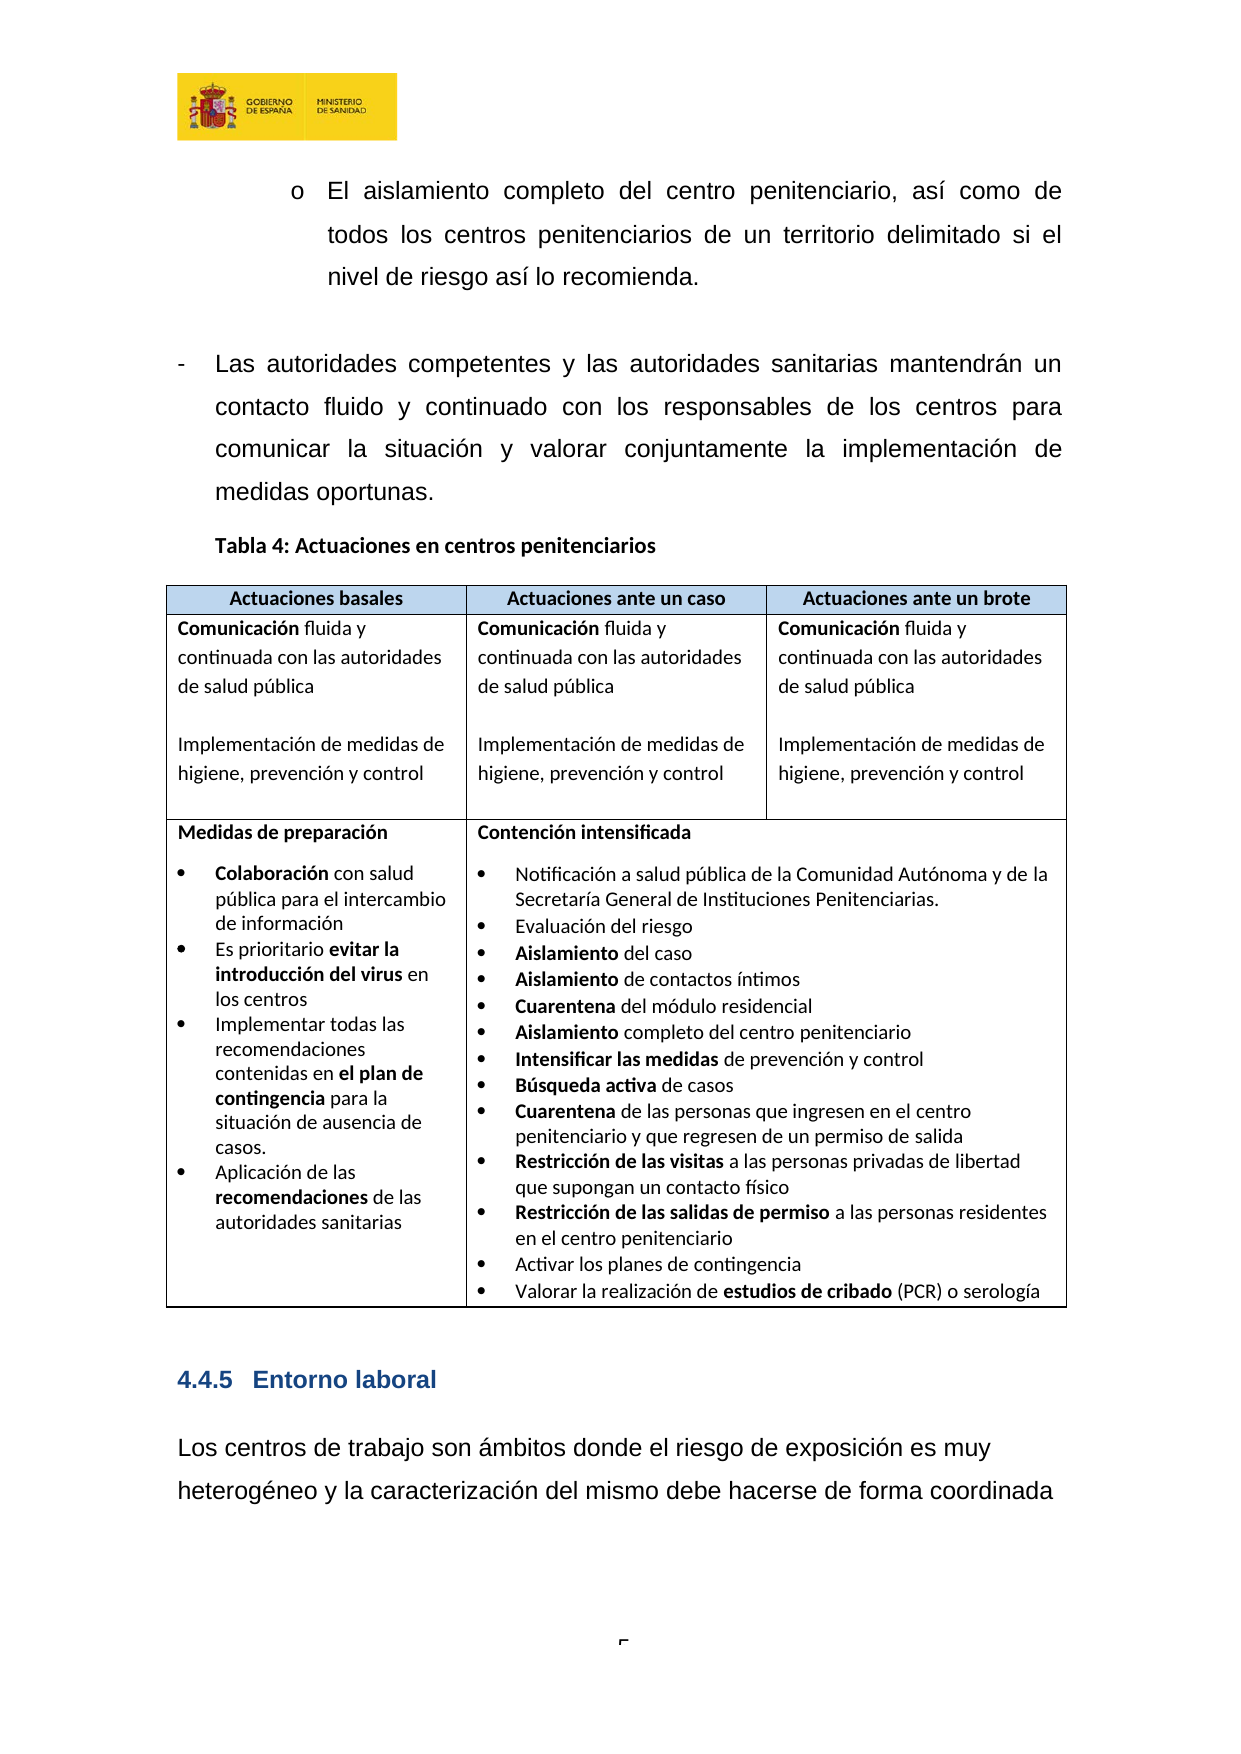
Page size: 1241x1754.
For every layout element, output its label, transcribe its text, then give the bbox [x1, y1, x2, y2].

text o El aislamiento completo del centro penitenciario, así como de todos los centros penitenciarios de un territorio delimitado si el nivel de riesgo así lo recomienda. [290, 176, 1063, 290]
table_cell casos. Aplicación de las [167, 1135, 466, 1186]
table_cell Comunicación fluida y continuada con las autoridades de salud pública Implementación de medidas de higiene, prevención y control [467, 615, 766, 818]
table_cell de información Es prioritario evitar la [167, 911, 466, 962]
table_cell Medidas de preparación [167, 820, 466, 851]
table_cell Contención intensificada Notificación a salud pública de la Comunidad Autónoma y de la Secretaría General de Instituciones Penitenciarias. Evaluación del riesgo Aislamiento del caso Aislamiento de contactos íntimos Cuarentena del módulo residencial Aislamiento completo del centro penitenciario Intensificar las medidas de prevención y control Búsqueda activa de casos Cuarentena de las personas que ingresen en el centro penitenciario y que regresen de un permiso de salida Restricción de las visitas a las personas privadas de libertad que supongan un contacto físico Restricción de las salidas de permiso a las personas residentes en el centro penitenciario Activar los planes de contingencia Valorar la realización de estudios de cribado (PCR) o serología [467, 820, 1066, 1306]
table_header Actuaciones basales [167, 586, 466, 614]
table_cell recomendaciones [167, 1038, 466, 1062]
table_cell Comunicación fluida y continuada con las autoridades de salud pública Implementación de medidas de higiene, prevención y control [767, 615, 1066, 818]
table_header Actuaciones ante un caso [467, 586, 766, 614]
list Las autoridades competentes y las autoridades sanitarias mantendrán un contacto fluido y continuado con los responsables de los centros para comunicar la situación y valorar conjuntamente la implementación de medidas oportunas. [177, 348, 1063, 505]
table_cell autoridades sanitarias [167, 1210, 466, 1306]
subtitle Entorno laboral [177, 1364, 1203, 1393]
table_cell los centros Implementar todas las [167, 987, 466, 1038]
table_cell recomendaciones de las [167, 1186, 466, 1210]
table_cell pública para el intercambio [167, 887, 466, 911]
table_cell contingencia para la [167, 1086, 466, 1110]
table_header Actuaciones ante un brote [767, 586, 1066, 614]
picture [177, 73, 398, 141]
table_cell contenidas en el plan de [167, 1062, 466, 1086]
table_cell introducción del virus en [167, 962, 466, 987]
table_cell situación de ausencia de [167, 1110, 466, 1135]
table_cell Comunicación fluida y continuada con las autoridades de salud pública Implementación de medidas de higiene, prevención y control [167, 615, 466, 818]
text Los centros de trabajo son ámbitos donde el riesgo de exposición es muy heterogéneo y la caracterización del mismo debe hacerse de forma coordinada [177, 1433, 1060, 1504]
table_cell Colaboración con salud [167, 851, 466, 887]
text Tabla 4: Actuaciones en centros penitenciarios [215, 531, 1203, 559]
